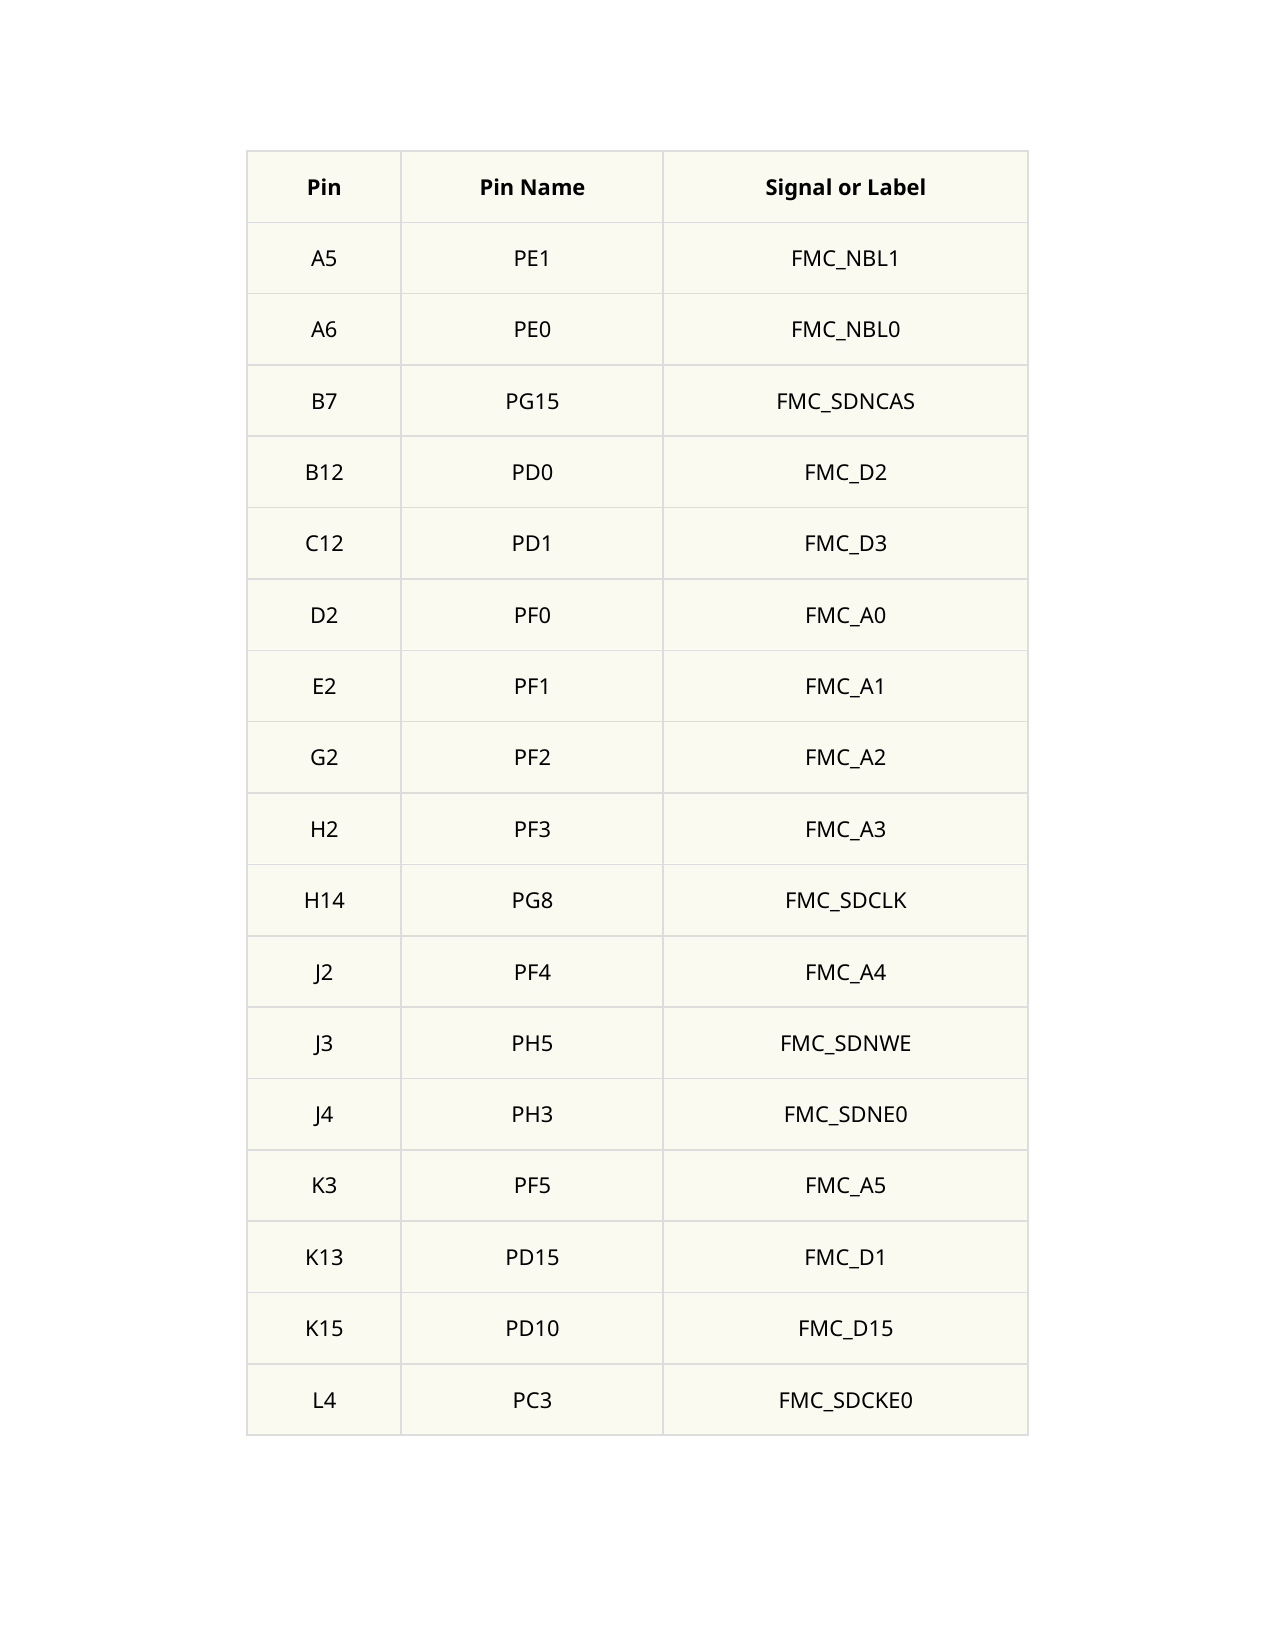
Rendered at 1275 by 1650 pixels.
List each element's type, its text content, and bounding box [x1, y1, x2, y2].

table_cell PE0 [402, 294, 662, 364]
table_cell PF5 [402, 1151, 662, 1220]
table_cell B12 [248, 437, 400, 507]
table_cell FMC_A5 [664, 1151, 1027, 1220]
table_cell PF4 [402, 937, 662, 1006]
table_cell E2 [248, 651, 400, 721]
table_cell PC3 [402, 1365, 662, 1434]
table_cell FMC_A3 [664, 794, 1027, 863]
table_cell FMC_SDNE0 [664, 1079, 1027, 1149]
table_cell J2 [248, 937, 400, 1006]
table_cell PD10 [402, 1293, 662, 1363]
table_cell L4 [248, 1365, 400, 1434]
table_cell FMC_A0 [664, 580, 1027, 649]
table_cell FMC_SDNCAS [664, 366, 1027, 435]
table_cell FMC_D3 [664, 508, 1027, 578]
table_cell H2 [248, 794, 400, 863]
table_header Pin [248, 152, 400, 221]
table_cell PE1 [402, 223, 662, 293]
table_cell K3 [248, 1151, 400, 1220]
table_cell FMC_D15 [664, 1293, 1027, 1363]
table_cell FMC_SDCKE0 [664, 1365, 1027, 1434]
table_cell J4 [248, 1079, 400, 1149]
table_cell PD15 [402, 1222, 662, 1292]
table_cell PD0 [402, 437, 662, 507]
table_cell PF0 [402, 580, 662, 649]
table_cell K15 [248, 1293, 400, 1363]
table_cell PH5 [402, 1008, 662, 1078]
table_cell FMC_NBL1 [664, 223, 1027, 293]
table_cell FMC_A1 [664, 651, 1027, 721]
table_cell H14 [248, 865, 400, 935]
table_cell PD1 [402, 508, 662, 578]
table_cell A6 [248, 294, 400, 364]
table_cell PF3 [402, 794, 662, 863]
table_cell PF2 [402, 722, 662, 792]
table_cell K13 [248, 1222, 400, 1292]
table_header Signal or Label [664, 152, 1027, 221]
table_cell FMC_SDCLK [664, 865, 1027, 935]
table_cell FMC_SDNWE [664, 1008, 1027, 1078]
table_cell C12 [248, 508, 400, 578]
table_cell FMC_D1 [664, 1222, 1027, 1292]
table_cell A5 [248, 223, 400, 293]
table_header Pin Name [402, 152, 662, 221]
table_cell FMC_A2 [664, 722, 1027, 792]
table_cell D2 [248, 580, 400, 649]
table_cell FMC_A4 [664, 937, 1027, 1006]
table_cell PG8 [402, 865, 662, 935]
table_cell PF1 [402, 651, 662, 721]
table_cell PG15 [402, 366, 662, 435]
table_cell FMC_NBL0 [664, 294, 1027, 364]
table_cell PH3 [402, 1079, 662, 1149]
table_cell B7 [248, 366, 400, 435]
table_cell FMC_D2 [664, 437, 1027, 507]
table_cell G2 [248, 722, 400, 792]
table_cell J3 [248, 1008, 400, 1078]
